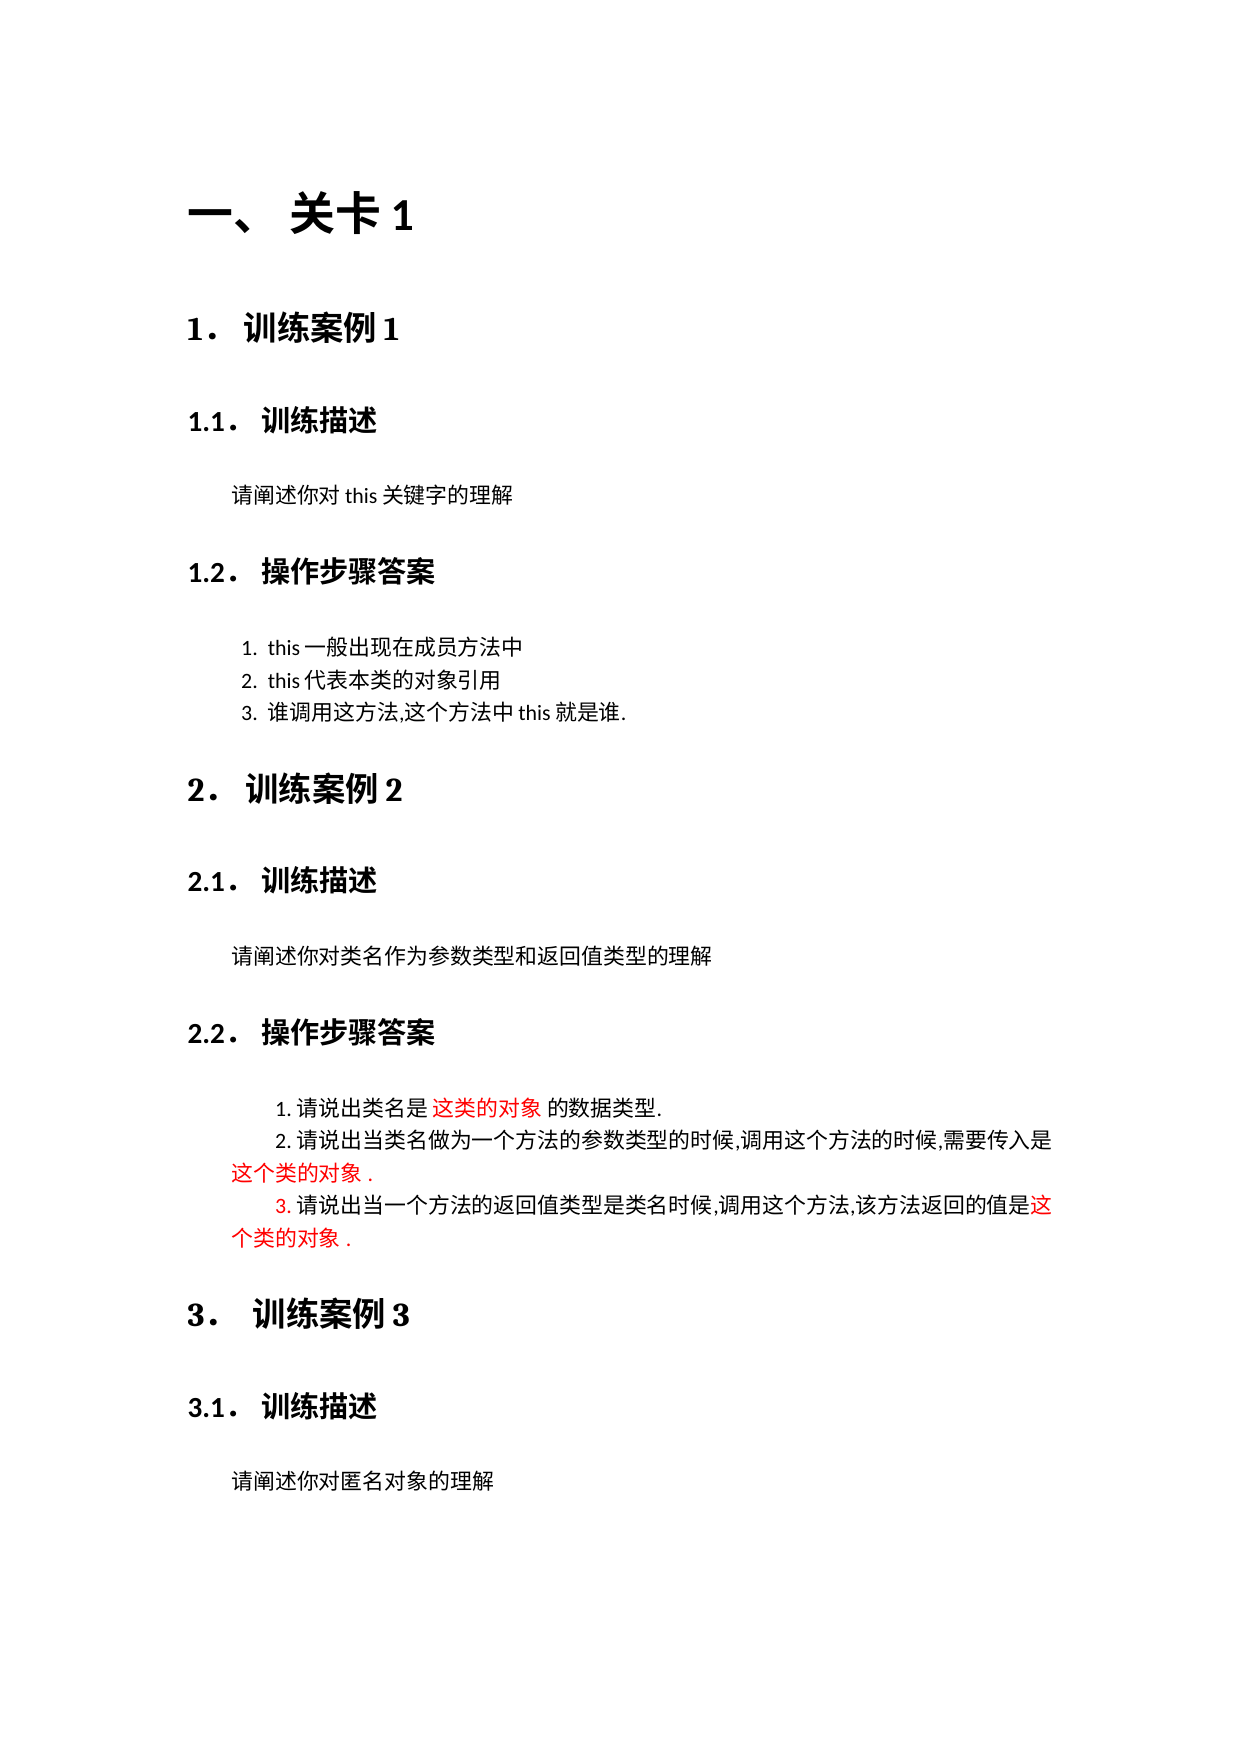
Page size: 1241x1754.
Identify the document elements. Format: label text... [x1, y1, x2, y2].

text 请阐述你对this关键字的理解 [187, 478, 1053, 511]
text 1. this一般出现在成员方法中 [187, 630, 1053, 662]
subtitle 训练描述 [187, 1372, 1053, 1437]
list 请说出类名是 这类的对象 的数据类型. [231, 1090, 1053, 1123]
list 请说出当一个方法的返回值类型是类名时候,调用这个方法,该方法返回的值是这个类的对象 . [231, 1188, 1053, 1253]
subtitle 训练案例3 [187, 1280, 1053, 1345]
text 3. 谁调用这方法,这个方法中this就是谁. [187, 695, 1053, 727]
subtitle 训练案例1 [187, 294, 1053, 359]
text 2. this代表本类的对象引用 [187, 662, 1053, 695]
subtitle 训练案例2 [187, 754, 1053, 819]
text 请阐述你对匿名对象的理解 [187, 1464, 1053, 1496]
subtitle 训练描述 [187, 846, 1053, 911]
list 请说出当类名做为一个方法的参数类型的时候,调用这个方法的时候,需要传入是 这个类的对象 . [231, 1123, 1053, 1188]
subtitle 操作步骤答案 [187, 538, 1053, 603]
subtitle 训练描述 [187, 386, 1053, 451]
subtitle 关卡1 [187, 162, 1053, 259]
text 请阐述你对类名作为参数类型和返回值类型的理解 [187, 938, 1053, 971]
subtitle 操作步骤答案 [187, 998, 1053, 1063]
